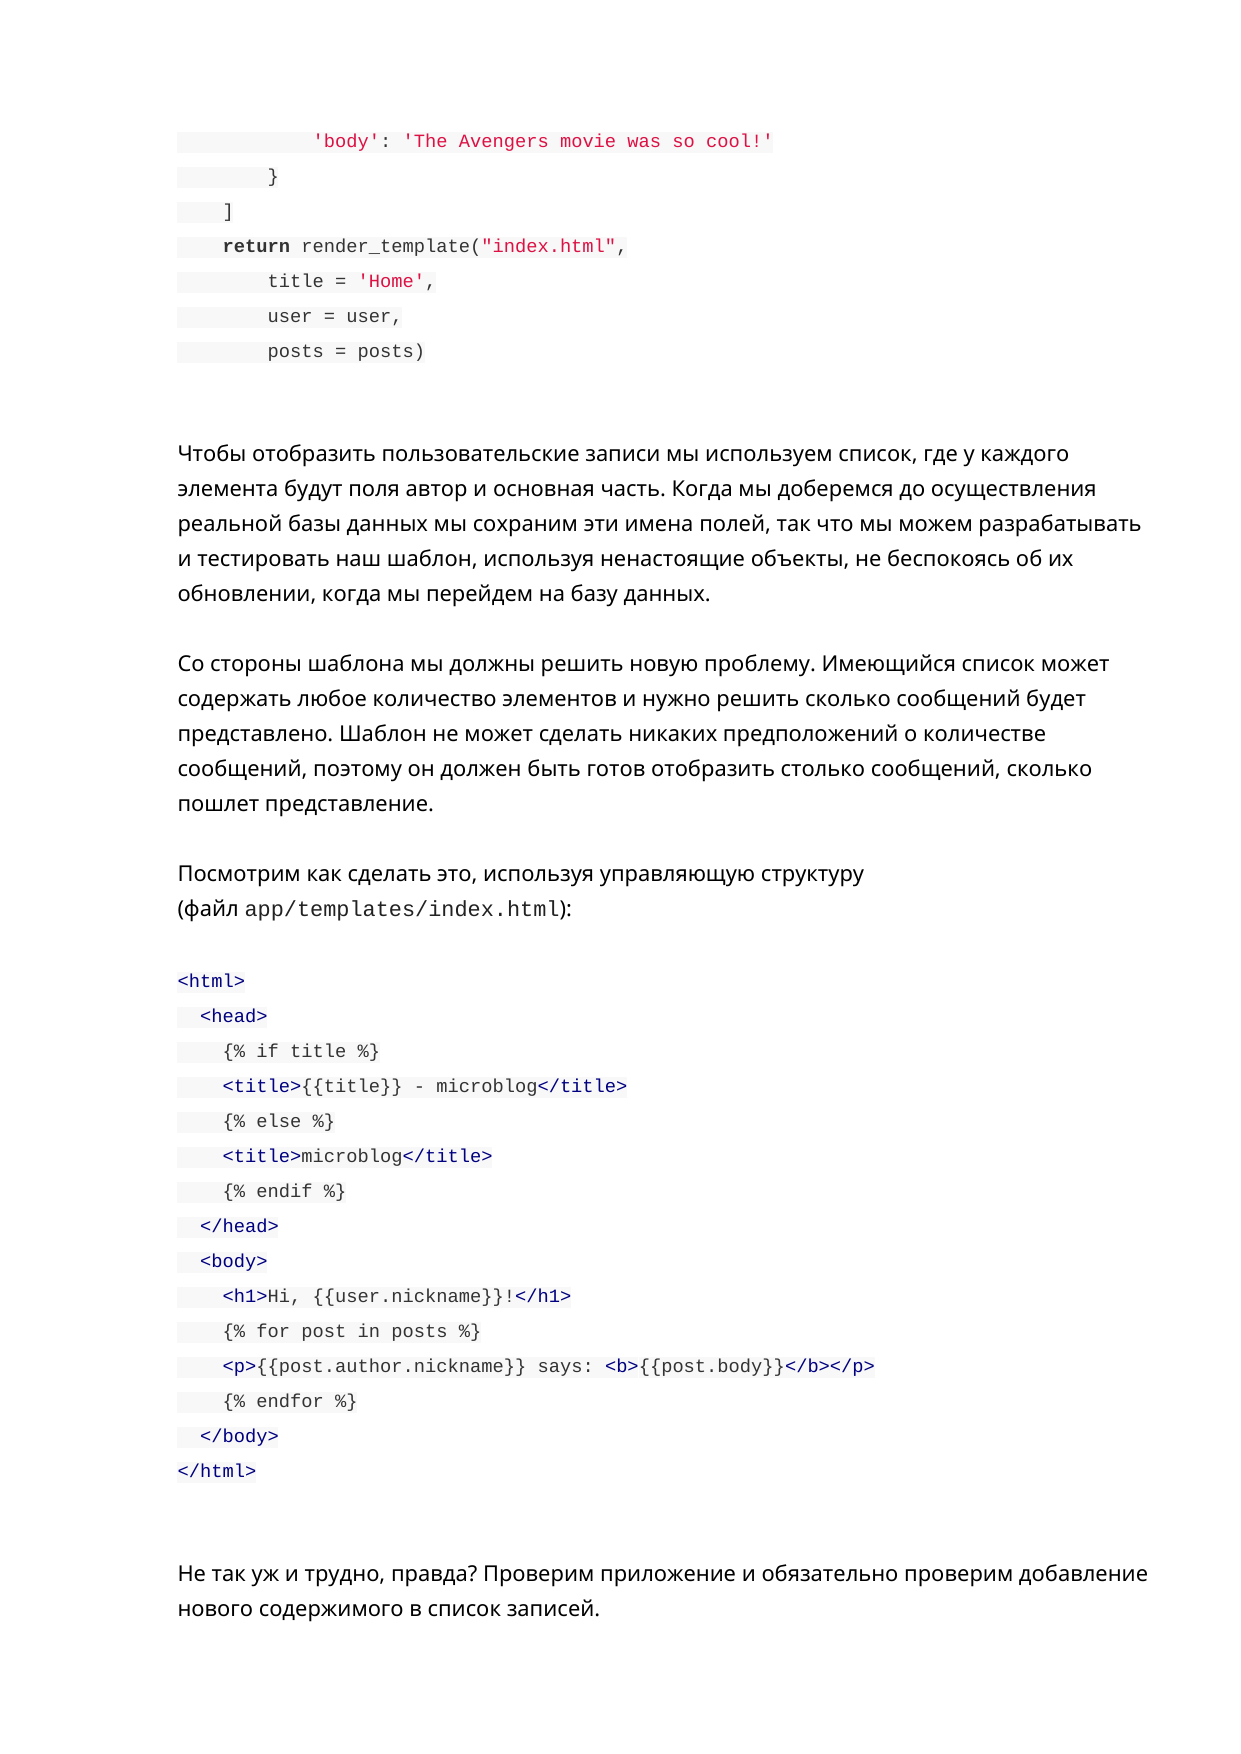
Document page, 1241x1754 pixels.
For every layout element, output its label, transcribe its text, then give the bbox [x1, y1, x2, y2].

text <body> [177, 1238, 1152, 1273]
text </html> [177, 1448, 1152, 1483]
text <html> [177, 958, 1152, 993]
text <head> [177, 993, 1152, 1028]
text <h1>Hi, {{user.nickname}}!</h1> [177, 1273, 1152, 1308]
text {% endif %} [177, 1168, 1152, 1203]
text 'body': 'The Avengers movie was so cool!' [177, 118, 1152, 153]
text Не так уж и трудно, правда? Проверим приложение и обязательно проверим добавление нового содержимого в список записей. [177, 1483, 1152, 1623]
text <title>{{title}} - microblog</title> [177, 1063, 1152, 1098]
text user = user, [177, 293, 1152, 328]
text <title>microblog</title> [177, 1133, 1152, 1168]
text return render_template("index.html", [177, 223, 1152, 258]
text </body> [177, 1413, 1152, 1448]
text {% else %} [177, 1098, 1152, 1133]
text {% if title %} [177, 1028, 1152, 1063]
text {% endfor %} [177, 1378, 1152, 1413]
text posts = posts) [177, 328, 1152, 363]
text Чтобы отобразить пользовательские записи мы используем список, где у каждого элемента будут поля автор и основная часть. Когда мы доберемся до осуществления реальной базы данных мы сохраним эти имена полей, так что мы можем разрабатывать и тестировать наш шаблон, используя ненастоящие объекты, не беспокоясь об их обновлении, когда мы перейдем на базу данных. Со стороны шаблона мы должны решить новую проблему. Имеющийся список может содержать любое количество элементов и нужно решить сколько сообщений будет представлено. Шаблон не может сделать никаких предположений о количестве сообщений, поэтому он должен быть готов отобразить столько сообщений, сколько пошлет представление. Посмотрим как сделать это, используя управляющую структуру (файл app/templates/index.html): [177, 363, 1152, 958]
text } [177, 153, 1152, 188]
text <p>{{post.author.nickname}} says: <b>{{post.body}}</b></p> [177, 1343, 1152, 1378]
text {% for post in posts %} [177, 1308, 1152, 1343]
text </head> [177, 1203, 1152, 1238]
text title = 'Home', [177, 258, 1152, 293]
text ] [177, 188, 1152, 223]
